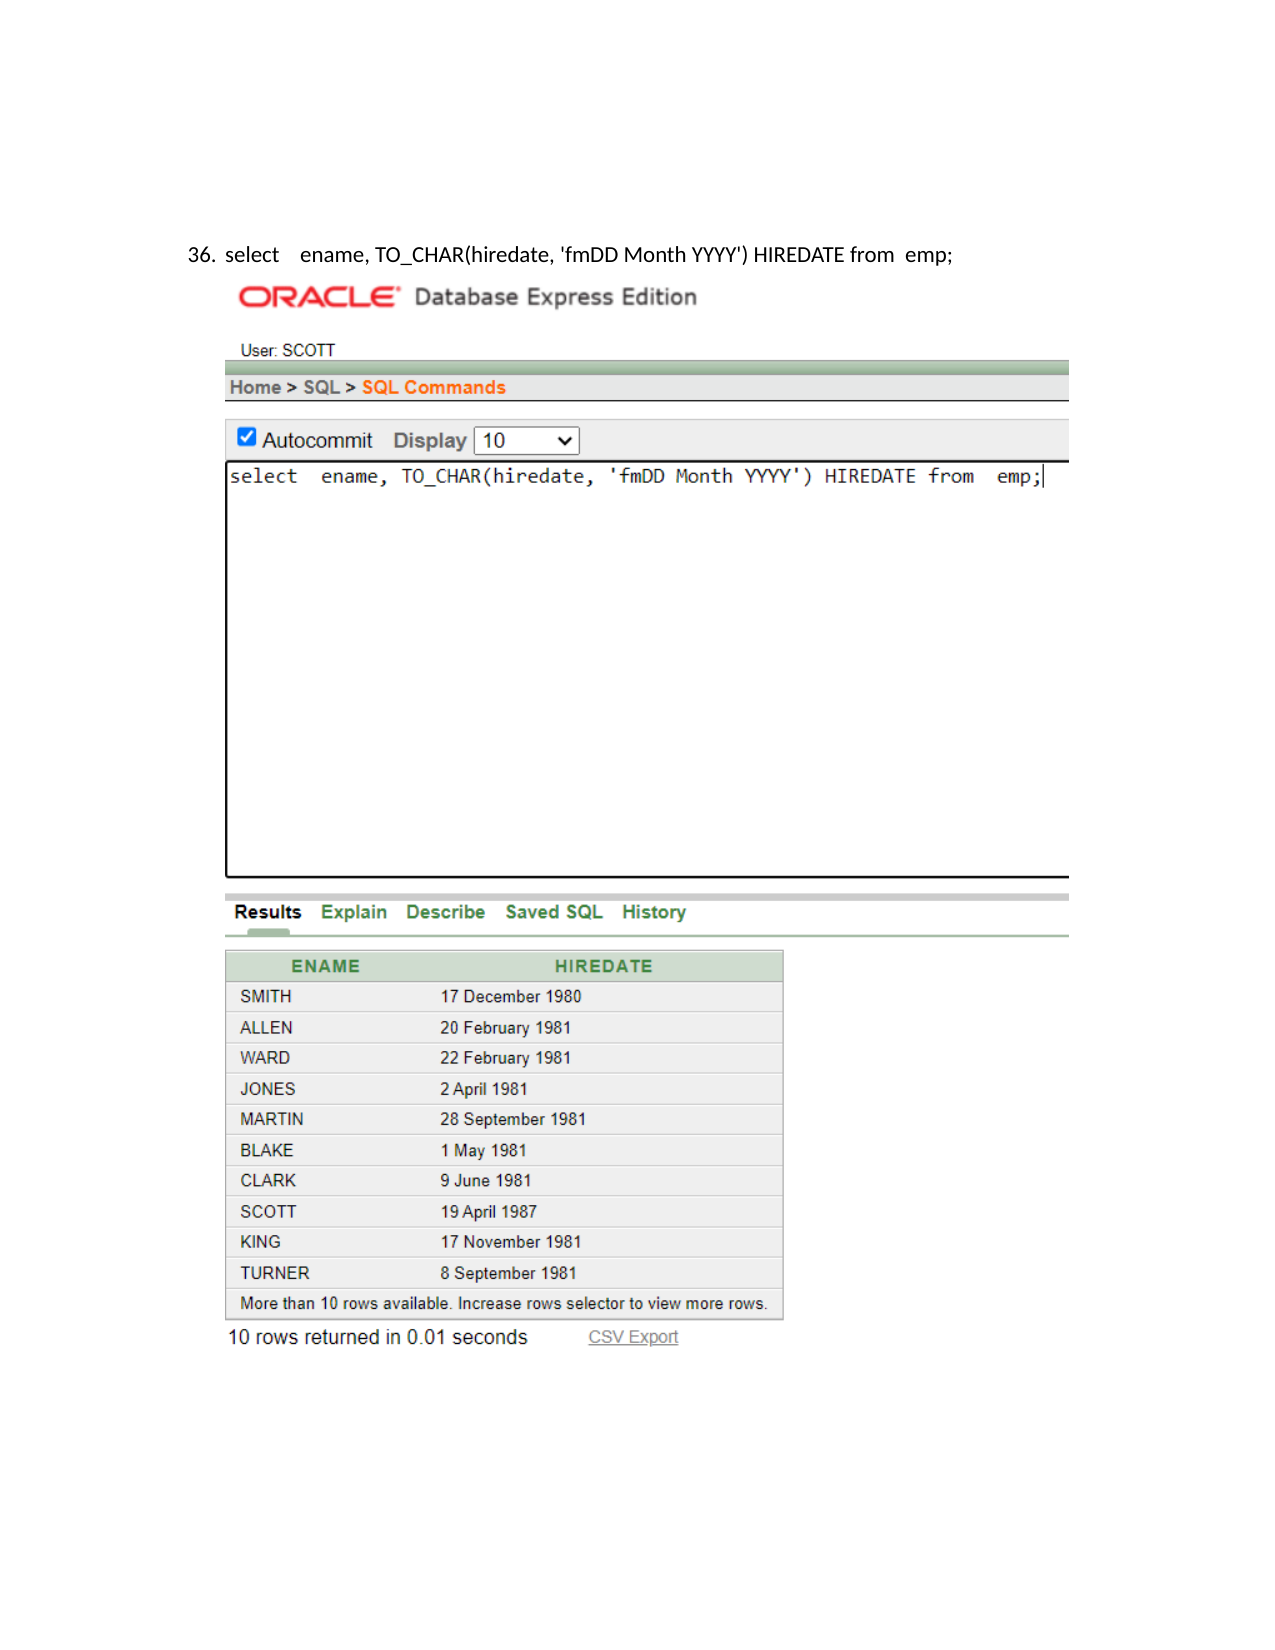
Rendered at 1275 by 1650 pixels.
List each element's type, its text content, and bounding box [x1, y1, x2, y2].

picture [225, 270, 1069, 1358]
list select ename, TO_CHAR(hiredate, 'fmDD Month YYYY') HIREDATE from emp; [187, 241, 1125, 269]
